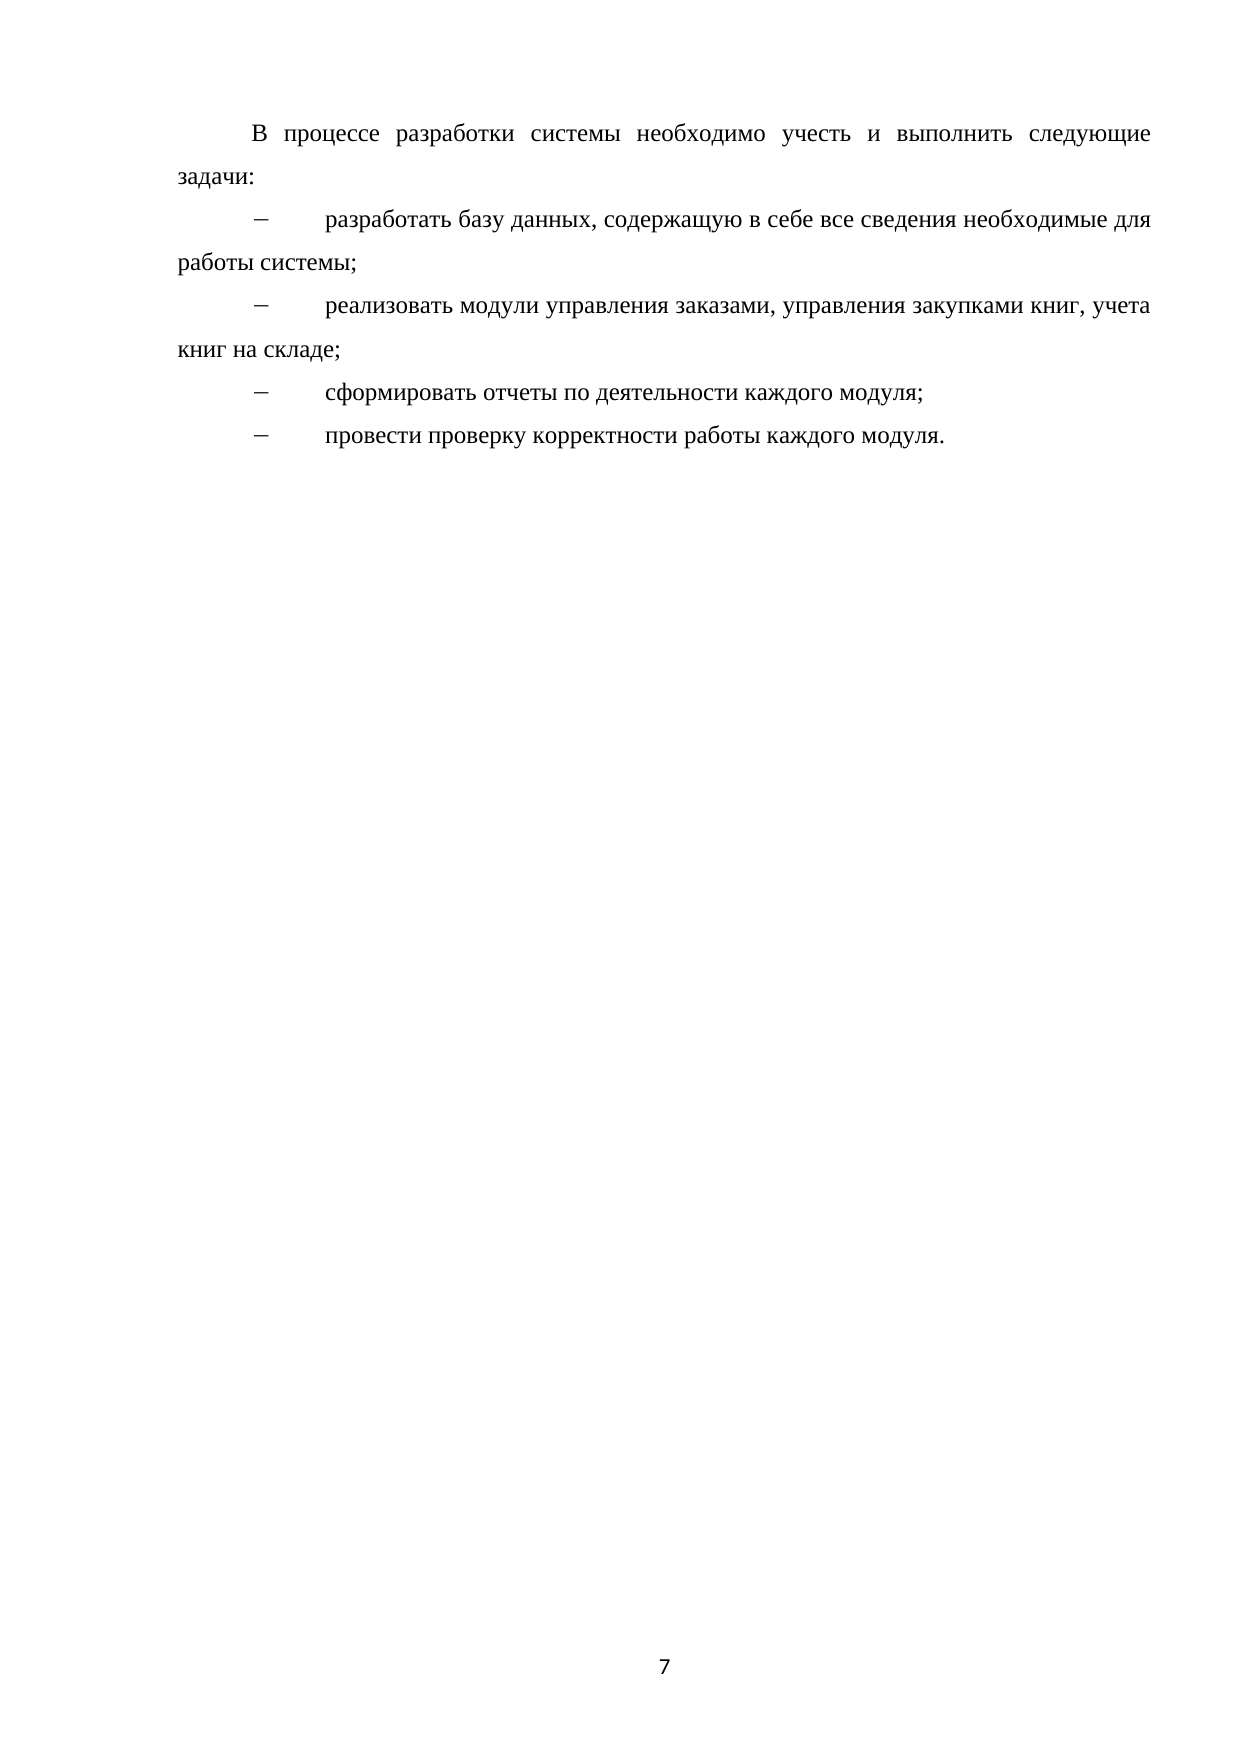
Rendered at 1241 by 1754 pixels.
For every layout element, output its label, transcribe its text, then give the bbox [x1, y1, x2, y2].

list сформировать отчеты по деятельности каждого модуля; [177, 377, 1152, 406]
text В процессе разработки системы необходимо учесть и выполнить следующие задачи: [177, 118, 1152, 190]
list реализовать модули управления заказами, управления закупками книг, учета книг на складе; [177, 291, 1152, 362]
list провести проверку корректности работы каждого модуля. [177, 420, 1152, 449]
list разработать базу данных, содержащую в себе все сведения необходимые для работы системы; [177, 204, 1152, 276]
